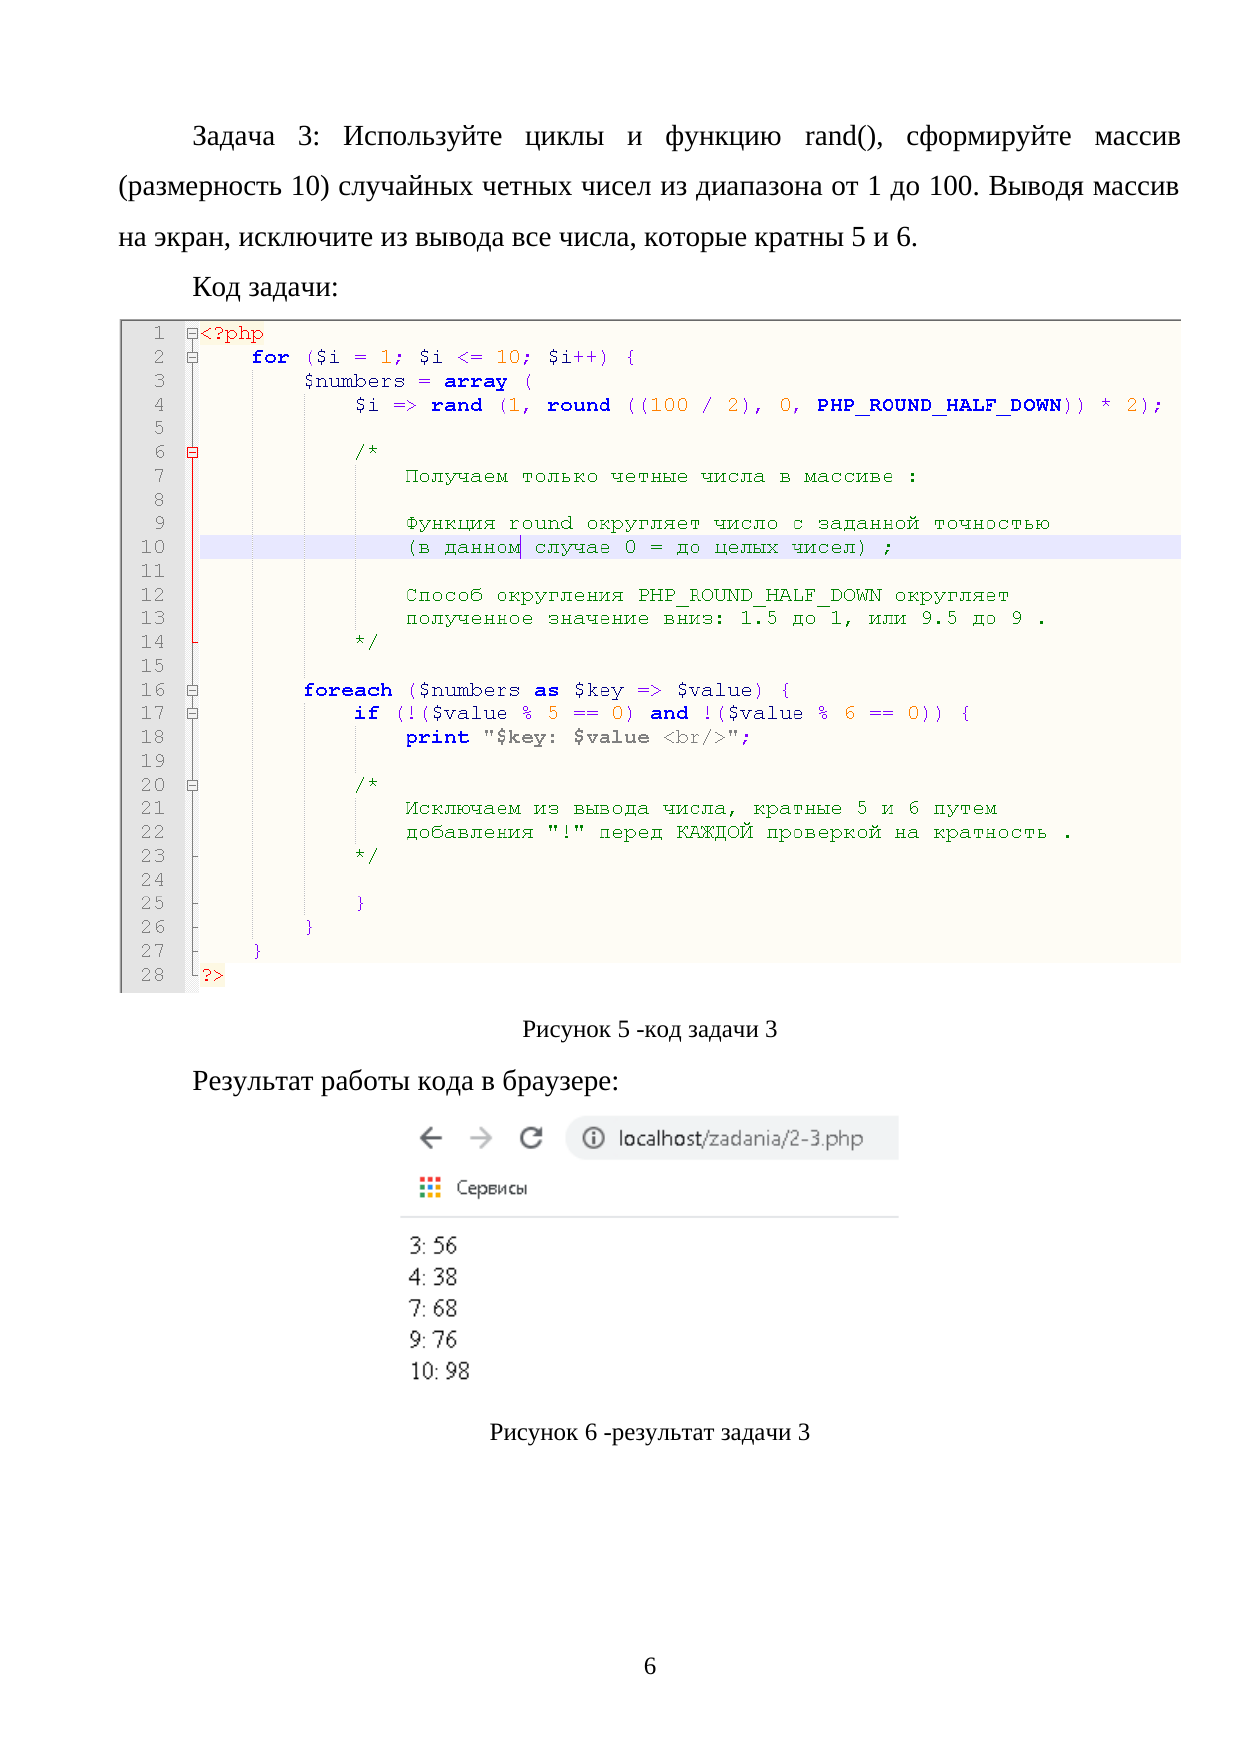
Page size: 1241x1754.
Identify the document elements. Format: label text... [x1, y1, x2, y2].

picture [118, 319, 1181, 993]
text Задача 3: Используйте циклы и функцию rand(), сформируйте массив (размерность 10) случайных четных чисел из диапазона от 1 до 100. Выводя массив на экран, исключите из вывода все числа, которые кратны 5 и 6. [118, 118, 1181, 252]
text Рисунок 6 -результат задачи 3 [118, 1417, 1181, 1445]
text Результат работы кода в браузере: [118, 1063, 1181, 1097]
picture [400, 1113, 899, 1403]
text Рисунок 5 -код задачи 3 [118, 1014, 1181, 1042]
text Код задачи: [118, 269, 1181, 303]
